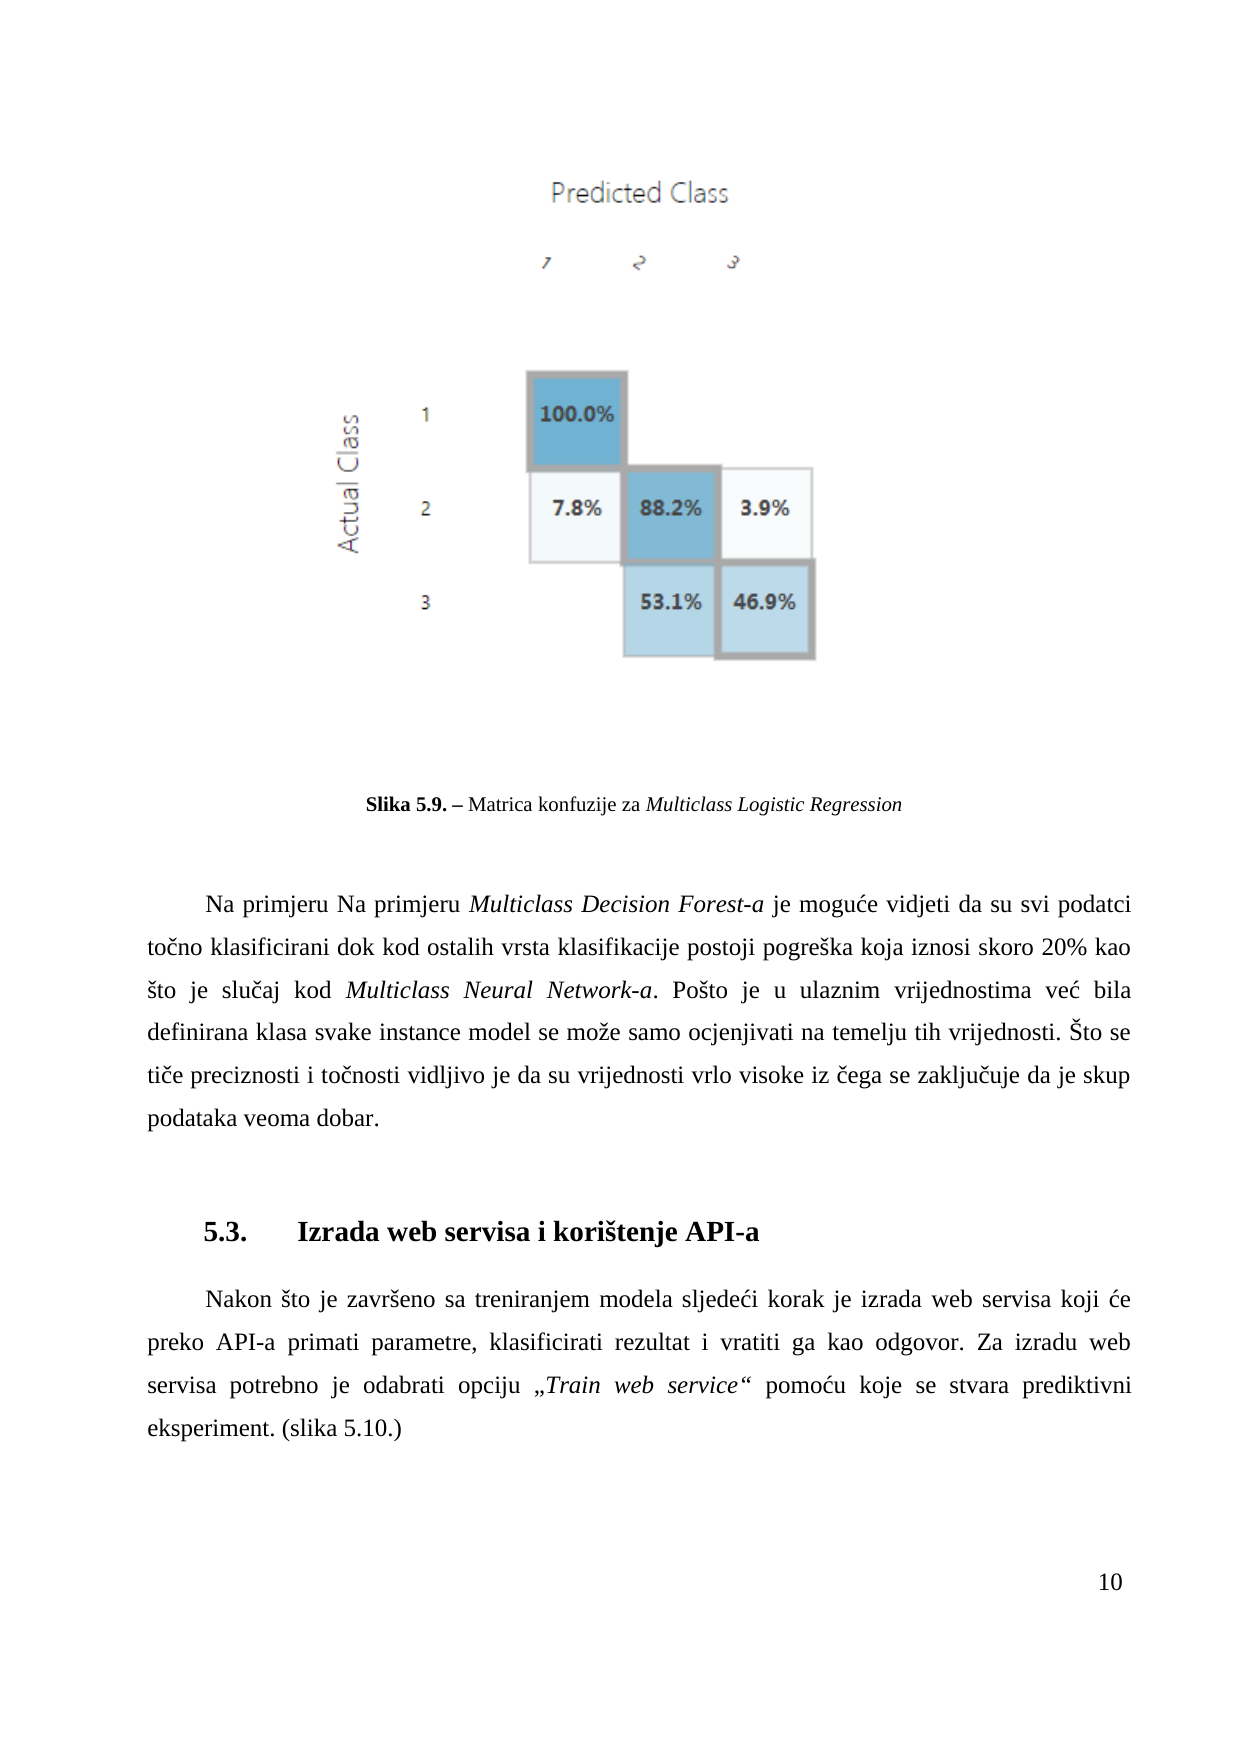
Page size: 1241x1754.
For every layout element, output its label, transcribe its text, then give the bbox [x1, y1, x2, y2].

picture [302, 145, 967, 766]
text Slika 5.9. – Matrica konfuzije za Multiclass Logistic Regression [147, 792, 1123, 816]
text Nakon što je završeno sa treniranjem modela sljedeći korak je izrada web servisa koji će preko API-a primati parametre, klasificirati rezultat i vratiti ga kao odgovor. Za izradu web servisa potrebno je odabrati opciju „Train web service“ pomoću koje se stvara prediktivni eksperiment. (slika 5.10.) [147, 1284, 1132, 1441]
subtitle Izrada web servisa i korištenje API-a [203, 1214, 1051, 1247]
text Na primjeru Na primjeru Multiclass Decision Forest-a je moguće vidjeti da su svi podatci točno klasificirani dok kod ostalih vrsta klasifikacije postoji pogreška koja iznosi skoro 20% kao što je slučaj kod Multiclass Neural Network-a. Pošto je u ulaznim vrijednostima već bila definirana klasa svake instance model se može samo ocjenjivati na temelju tih vrijednosti. Što se tiče preciznosti i točnosti vidljivo je da su vrijednosti vrlo visoke iz čega se zaključuje da je skup podataka veoma dobar. [147, 889, 1132, 1132]
